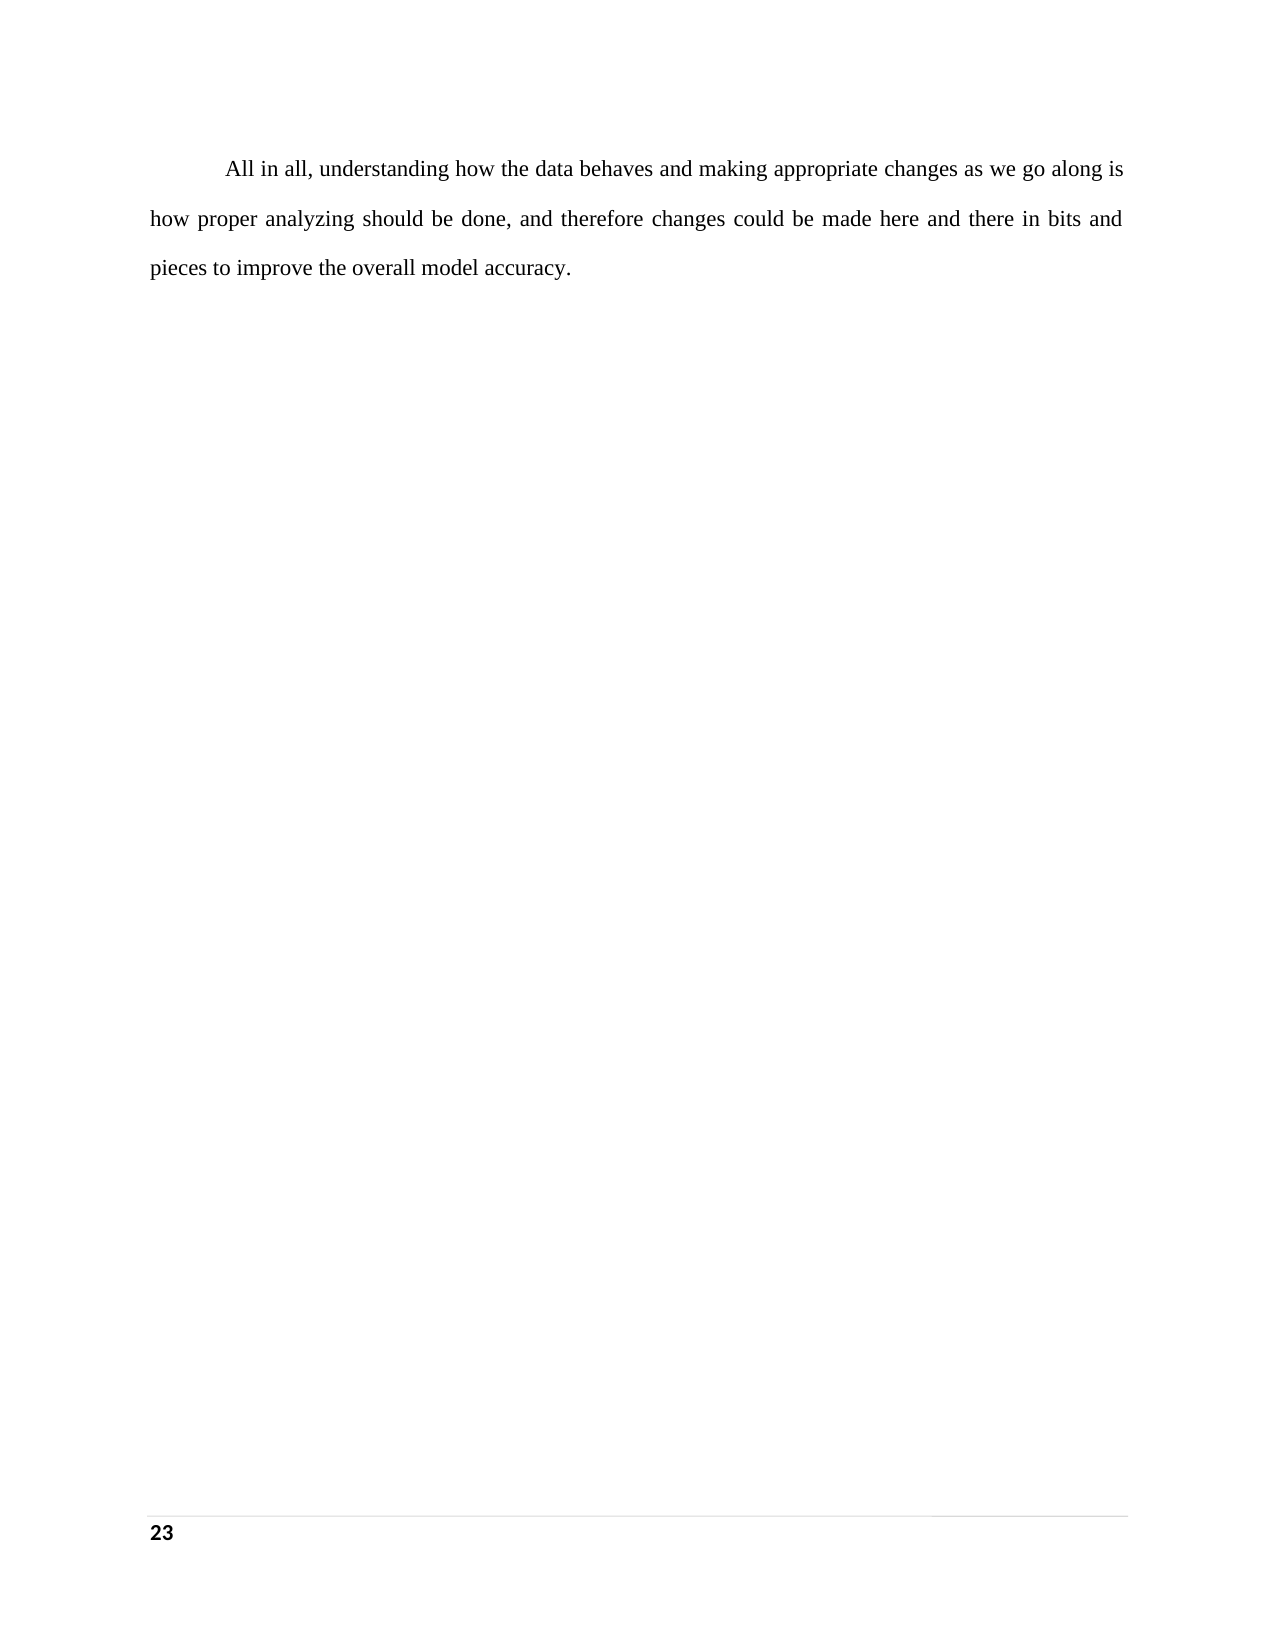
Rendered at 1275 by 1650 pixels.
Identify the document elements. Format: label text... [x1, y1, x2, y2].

text 23 [150, 1518, 1125, 1546]
text All in all, understanding how the data behaves and making appropriate changes as we go along is how proper analyzing should be done, and therefore changes could be made here and there in bits and pieces to improve the overall model accuracy. [150, 155, 1125, 281]
